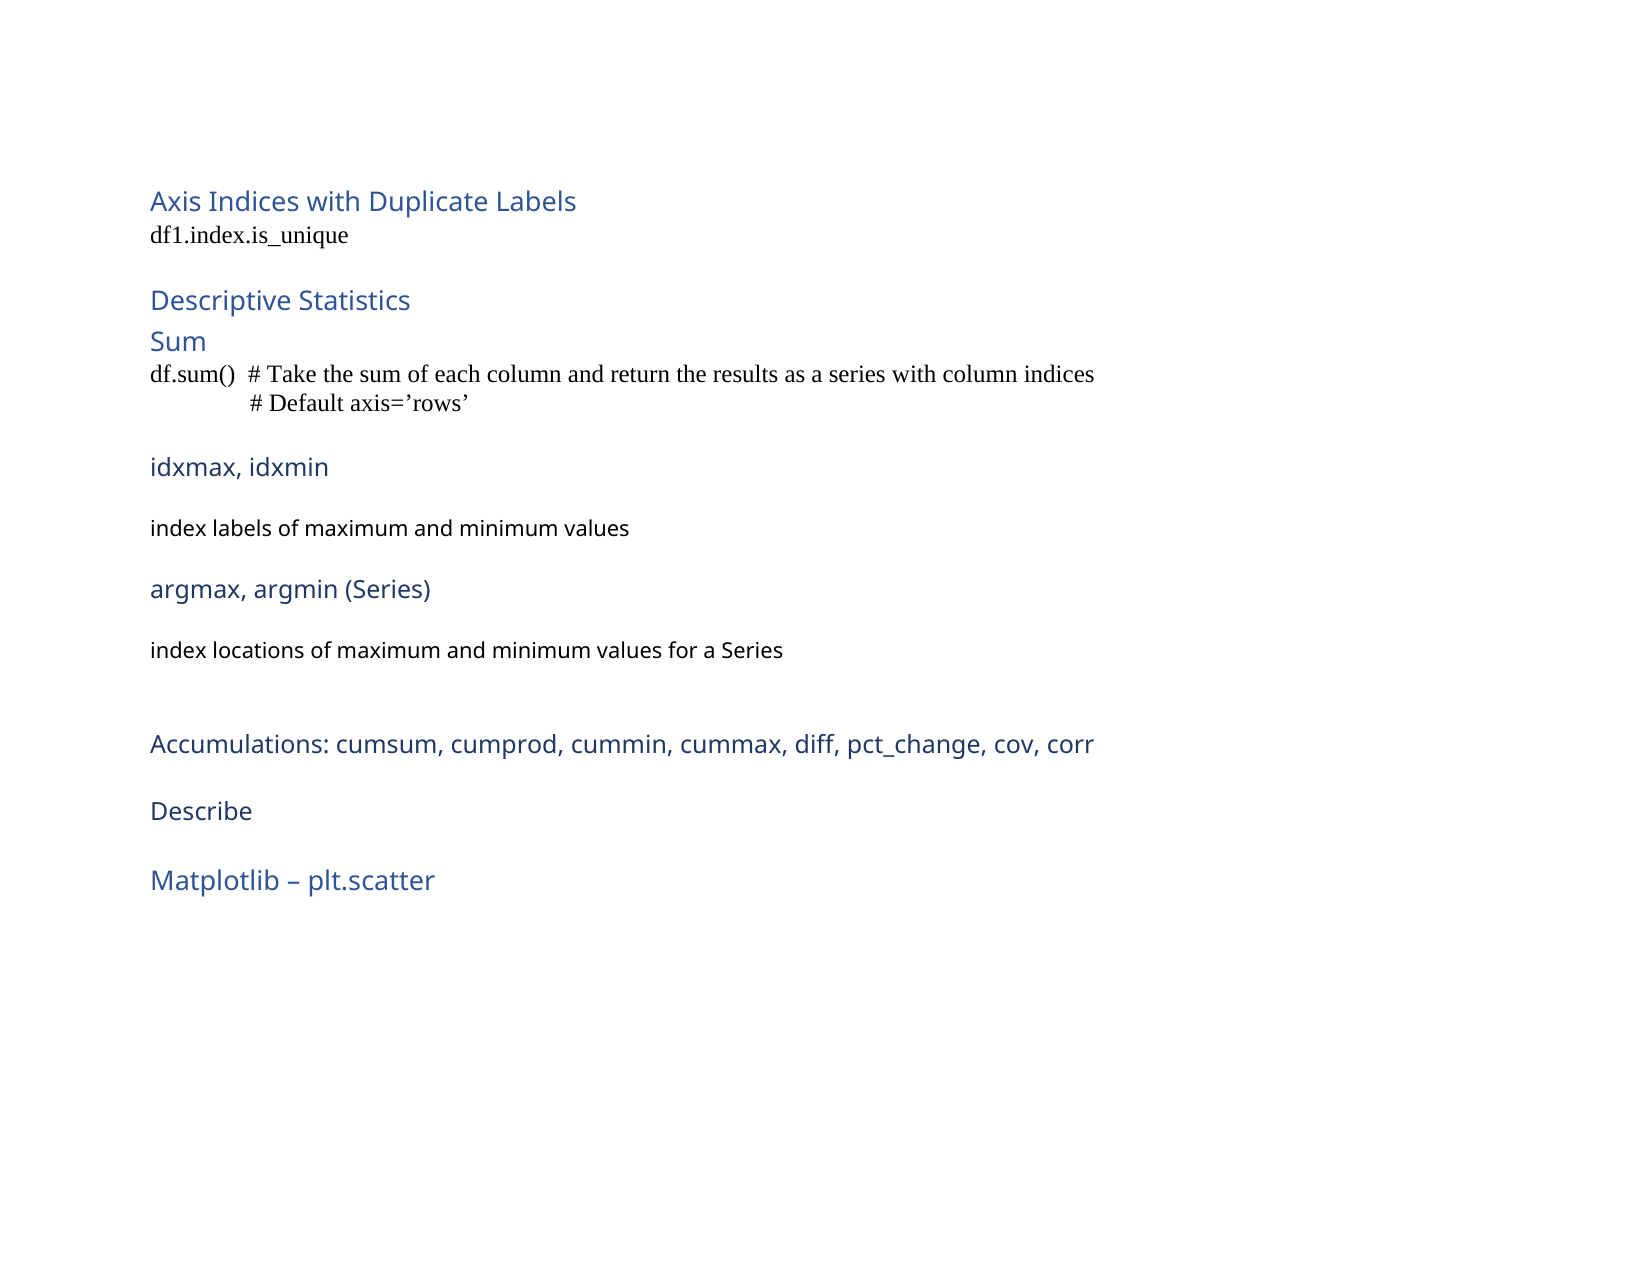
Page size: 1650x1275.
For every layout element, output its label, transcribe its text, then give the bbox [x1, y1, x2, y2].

text df.sum() # Take the sum of each column and return the results as a series with column indices [150, 359, 1500, 388]
text index locations of maximum and minimum values for a Series [150, 635, 1500, 665]
subtitle idxmax, idxmin [150, 450, 1500, 484]
subtitle Accumulations: cumsum, cumprod, cummin, cummax, diff, pct_change, cov, corr [150, 727, 1500, 761]
text # Default axis=’rows’ [150, 388, 1500, 417]
subtitle argmax, argmin (Series) [150, 572, 1500, 606]
subtitle Axis Indices with Duplicate Labels [150, 183, 1500, 220]
subtitle Describe [150, 794, 1500, 828]
subtitle Sum [150, 322, 1500, 359]
subtitle Matplotlib – plt.scatter [150, 861, 1500, 898]
subtitle Descriptive Statistics [150, 281, 1500, 318]
text df1.index.is_unique [150, 220, 1500, 248]
text index labels of maximum and minimum values [150, 513, 1500, 543]
